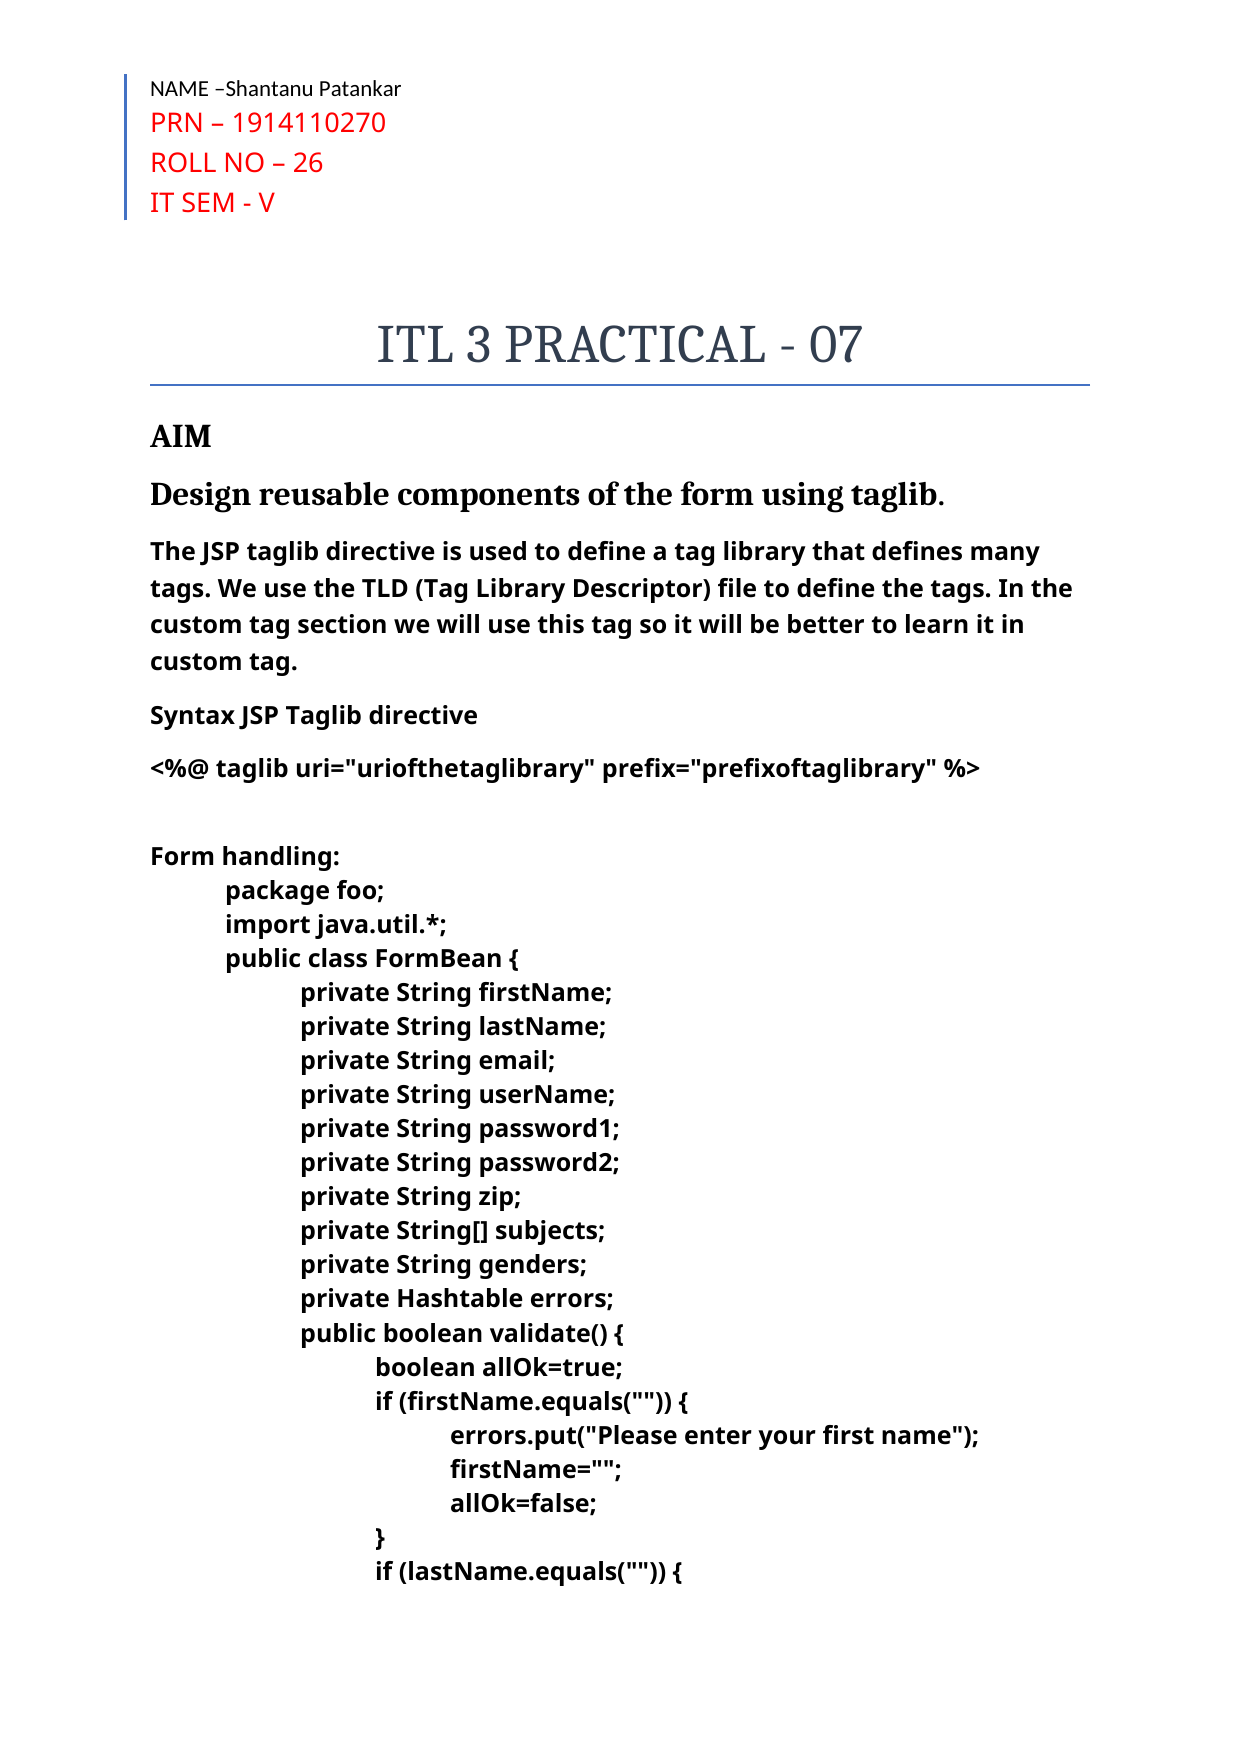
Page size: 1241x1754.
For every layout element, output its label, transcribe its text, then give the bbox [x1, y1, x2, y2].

text boolean allOk=true; [225, 1349, 1090, 1383]
text Form handling: [150, 838, 1090, 872]
text private String password2; [225, 1145, 1090, 1179]
text public boolean validate() { [225, 1315, 1090, 1349]
text allOk=false; [225, 1486, 1090, 1519]
text Design reusable components of the form using taglib. [150, 476, 1090, 514]
text AIM [150, 418, 1090, 456]
text package foo; [225, 872, 1090, 906]
text firstName=""; [225, 1451, 1090, 1486]
text private String[] subjects; [225, 1213, 1090, 1247]
text private String firstName; [225, 974, 1090, 1009]
text errors.put("Please enter your first name"); [225, 1417, 1090, 1451]
title ITL 3 PRACTICAL - 07 [150, 314, 1090, 384]
text The JSP taglib directive is used to define a tag library that defines many tags. We use the TLD (Tag Library Descriptor) file to define the tags. In the custom tag section we will use this tag so it will be better to learn it in custom tag. [150, 534, 1090, 678]
text if (firstName.equals("")) { [225, 1383, 1090, 1417]
text private String userName; [225, 1077, 1090, 1111]
text private String zip; [225, 1179, 1090, 1213]
text import java.util.*; [225, 906, 1090, 941]
text private String password1; [225, 1111, 1090, 1145]
text private String email; [225, 1043, 1090, 1077]
text Syntax JSP Taglib directive [150, 697, 1090, 731]
text } [225, 1519, 1090, 1554]
text private Hashtable errors; [225, 1281, 1090, 1315]
text private String genders; [225, 1247, 1090, 1281]
text if (lastName.equals("")) { [225, 1554, 1090, 1588]
text <%@ taglib uri="uriofthetaglibrary" prefix="prefixoftaglibrary" %> [150, 751, 1090, 785]
text private String lastName; [225, 1009, 1090, 1043]
text public class FormBean { [225, 941, 1090, 974]
